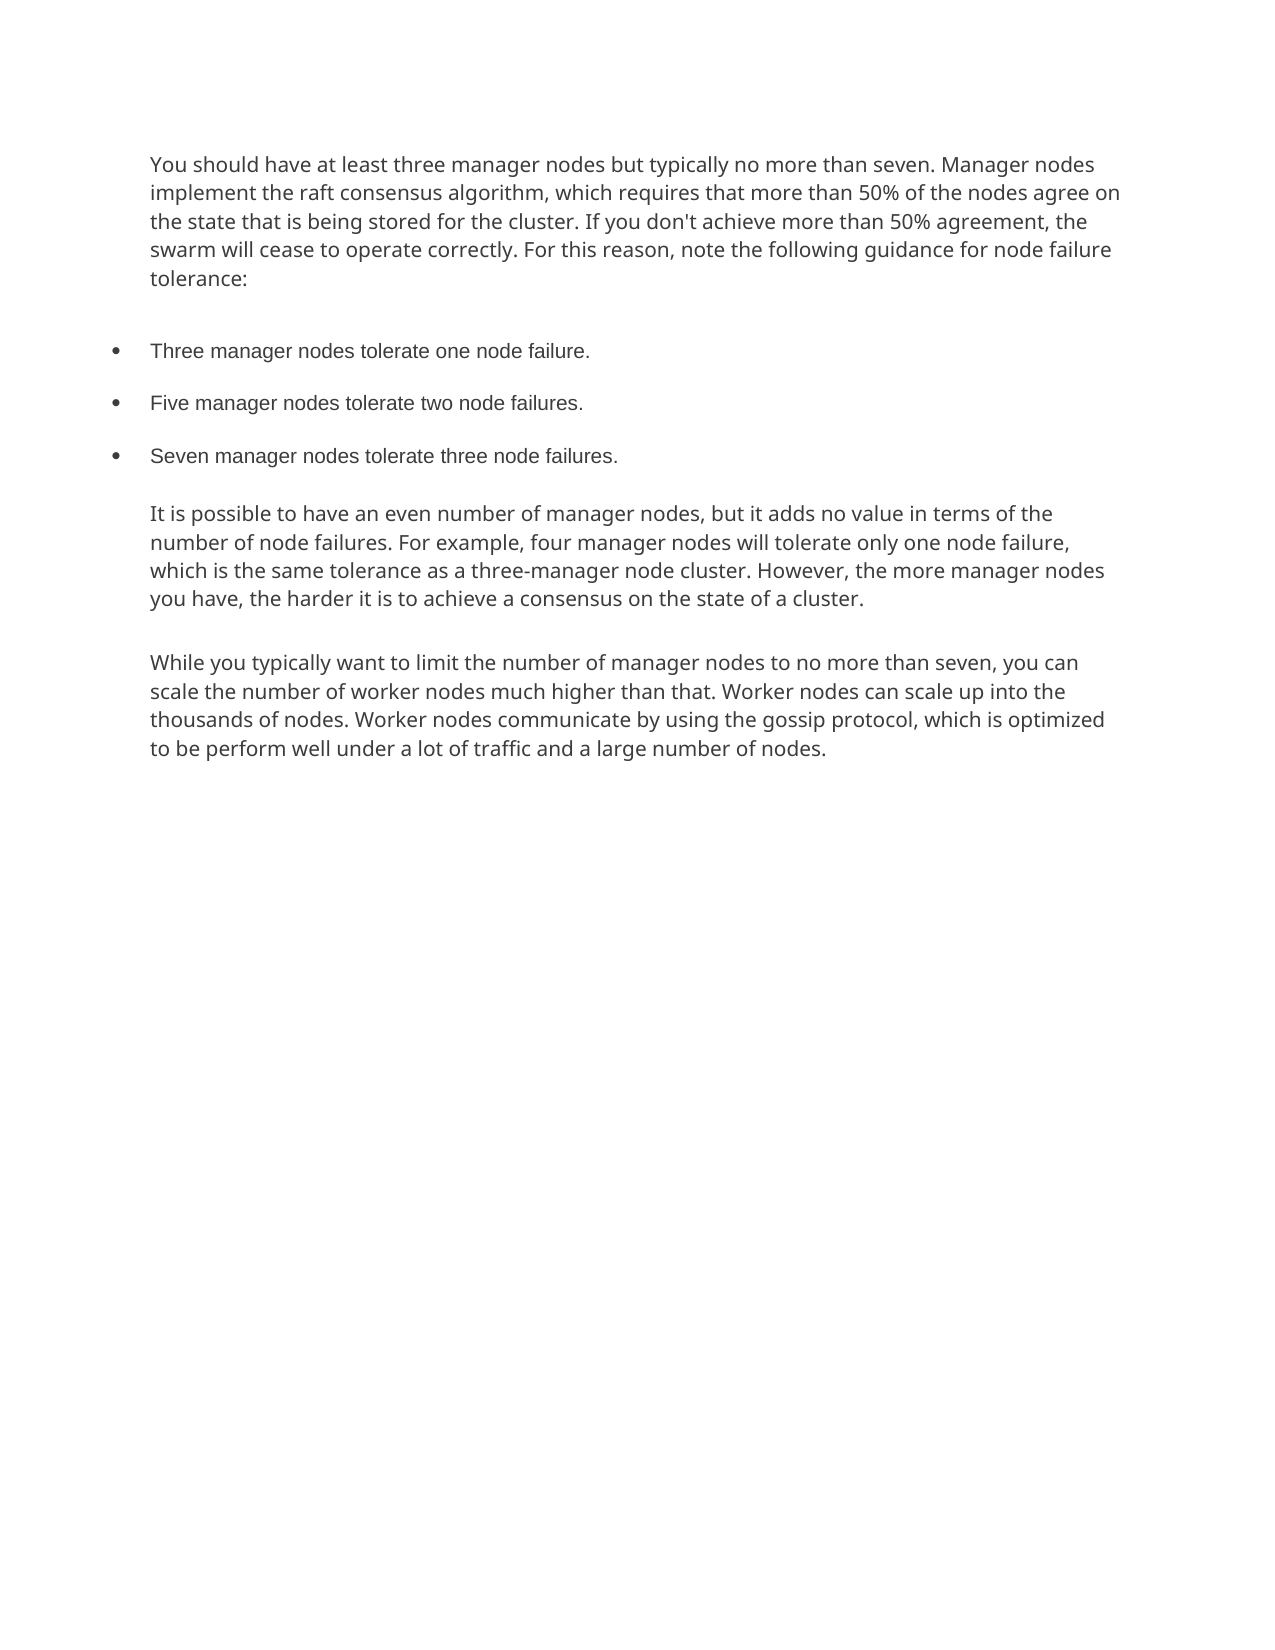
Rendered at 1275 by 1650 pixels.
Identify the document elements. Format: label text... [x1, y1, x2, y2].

list Three manager nodes tolerate one node failure. [112, 328, 1125, 363]
text While you typically want to limit the number of manager nodes to no more than seven, you can scale the number of worker nodes much higher than that. Worker nodes can scale up into the thousands of nodes. Worker nodes communicate by using the gossip protocol, which is optimized to be perform well under a lot of traffic and a large number of nodes. [150, 648, 1125, 762]
list Five manager nodes tolerate two node failures. [112, 380, 1125, 415]
text You should have at least three manager nodes but typically no more than seven. Manager nodes implement the raft consensus algorithm, which requires that more than 50% of the nodes agree on the state that is being stored for the cluster. If you don't achieve more than 50% agreement, the swarm will cease to operate correctly. For this reason, note the following guidance for node failure tolerance: [150, 150, 1125, 292]
list Seven manager nodes tolerate three node failures. [112, 433, 1125, 468]
text It is possible to have an even number of manager nodes, but it adds no value in terms of the number of node failures. For example, four manager nodes will tolerate only one node failure, which is the same tolerance as a three-manager node cluster. However, the more manager nodes you have, the harder it is to achieve a consensus on the state of a cluster. [150, 499, 1125, 613]
